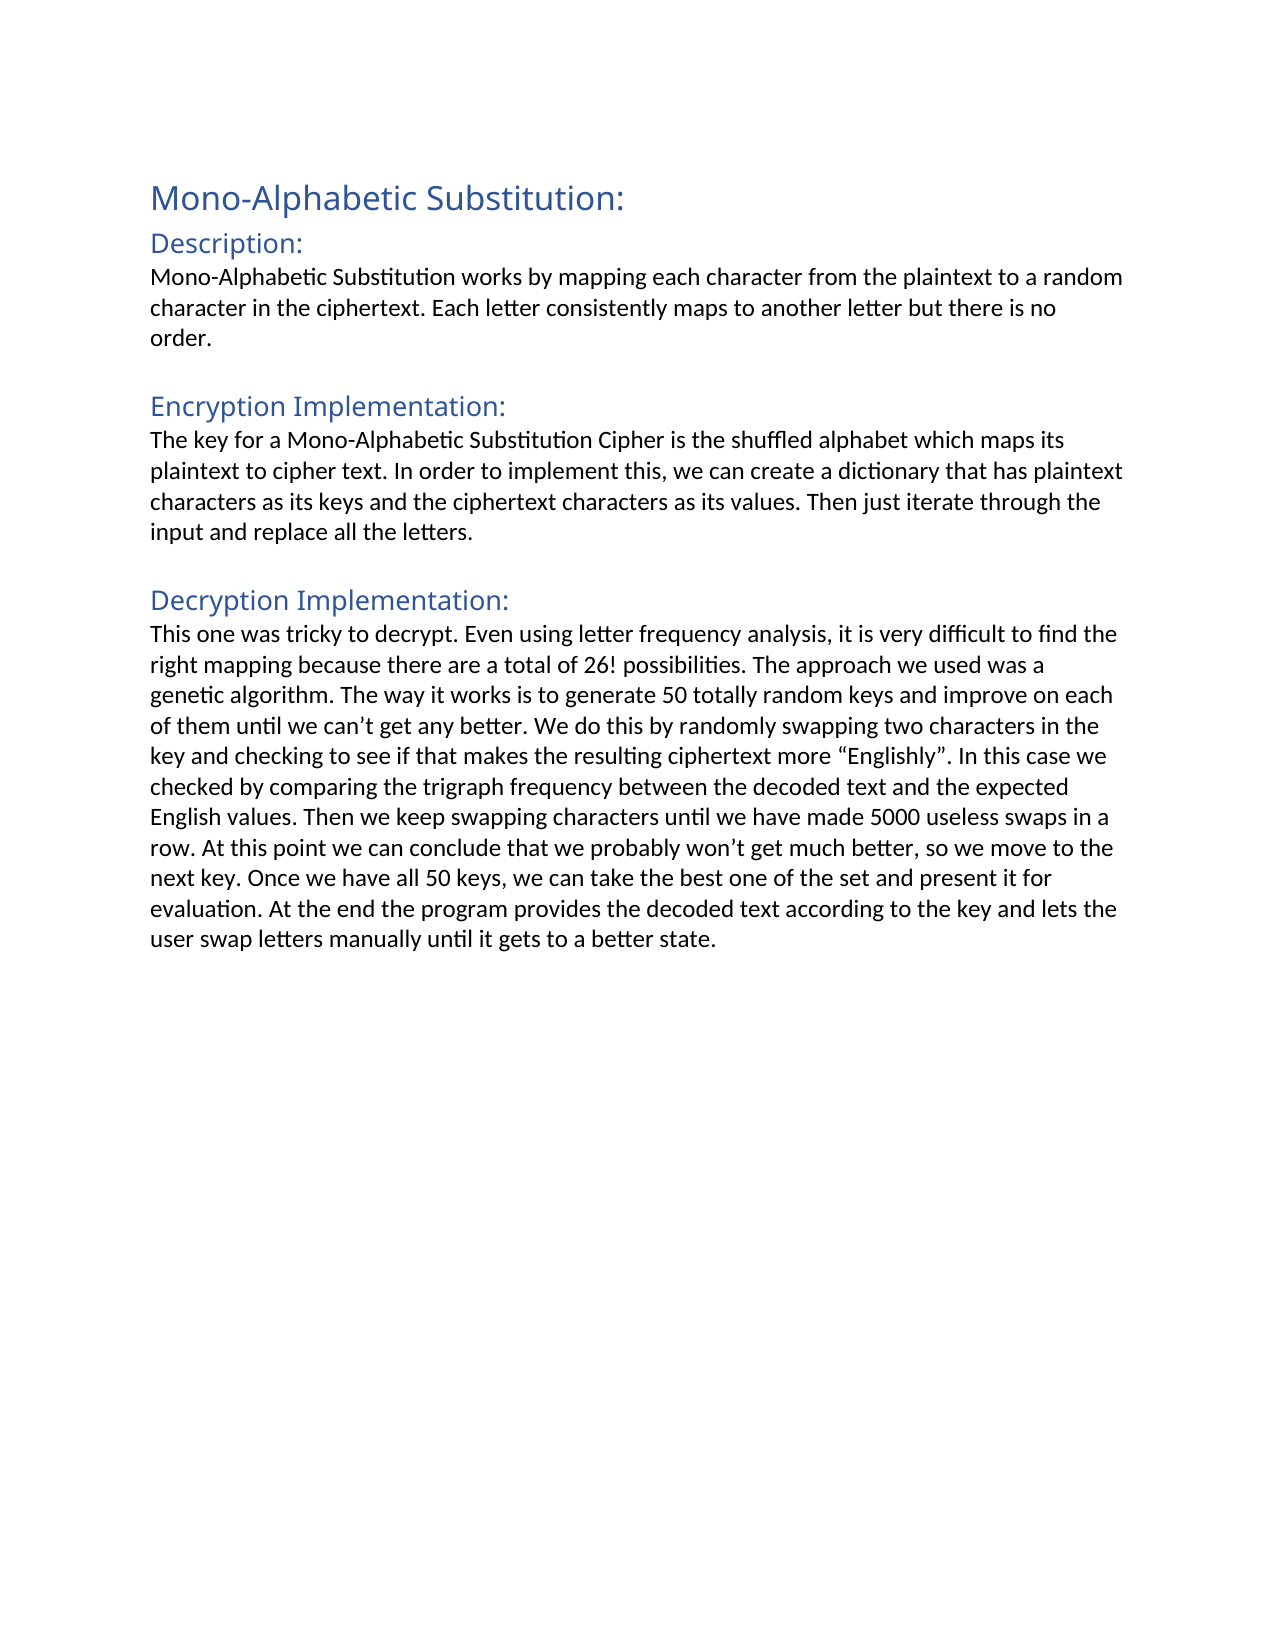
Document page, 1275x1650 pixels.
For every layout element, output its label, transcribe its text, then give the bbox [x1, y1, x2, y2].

subtitle Description: [150, 224, 1125, 261]
text Mono-Alphabetic Substitution works by mapping each character from the plaintext to a random character in the ciphertext. Each letter consistently maps to another letter but there is no order. [150, 261, 1125, 353]
text This one was tricky to decrypt. Even using letter frequency analysis, it is very difficult to find the right mapping because there are a total of 26! possibilities. The approach we used was a genetic algorithm. The way it works is to generate 50 totally random keys and improve on each of them until we can’t get any better. We do this by randomly swapping two characters in the key and checking to see if that makes the resulting ciphertext more “Englishly”. In this case we checked by comparing the trigraph frequency between the decoded text and the expected English values. Then we keep swapping characters until we have made 5000 useless swaps in a row. At this point we can conclude that we probably won’t get much better, so we move to the next key. Once we have all 50 keys, we can take the best one of the set and present it for evaluation. At the end the program provides the decoded text according to the key and lets the user swap letters manually until it gets to a better state. [150, 618, 1125, 954]
subtitle Encryption Implementation: [150, 388, 1125, 424]
text The key for a Mono-Alphabetic Substitution Cipher is the shuffled alphabet which maps its plaintext to cipher text. In order to implement this, we can create a dictionary that has plaintext characters as its keys and the ciphertext characters as its values. Then just iterate through the input and replace all the letters. [150, 424, 1125, 547]
subtitle Mono-Alphabetic Substitution: [150, 175, 1125, 220]
subtitle Decryption Implementation: [150, 581, 1125, 618]
